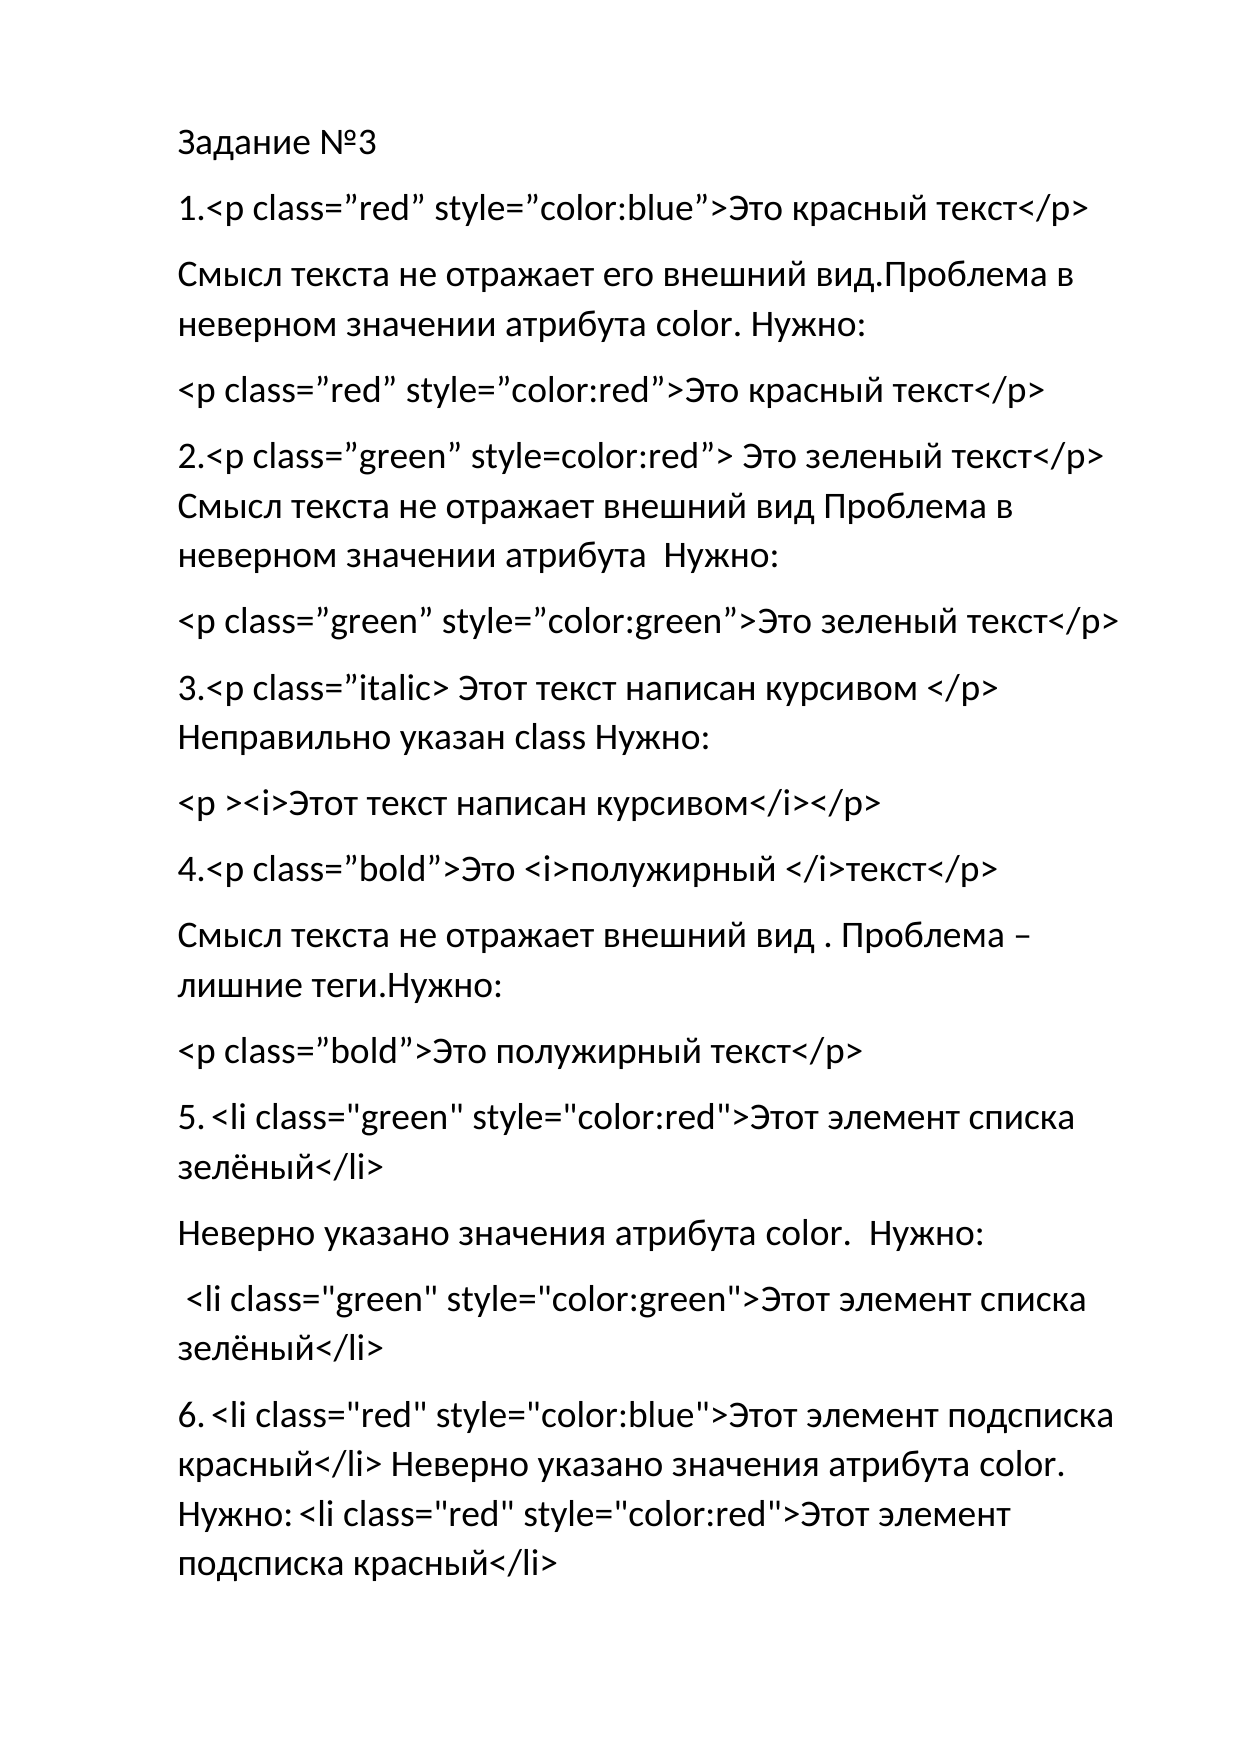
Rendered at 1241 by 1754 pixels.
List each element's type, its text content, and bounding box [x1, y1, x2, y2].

text Задание №3 [177, 118, 1152, 164]
text Неверно указано значения атрибута color. Нужно: [177, 1209, 1152, 1254]
text <p ><i>Этот текст написан курсивом</i></p> [177, 779, 1152, 825]
text <p class=”red” style=”color:red”>Это красный текст</p> [177, 366, 1152, 412]
text <li class="green" style="color:green">Этот элемент списка зелёный</li> [177, 1275, 1152, 1370]
text 4.<p class=”bold”>Это <i>полужирный </i>текст</p> [177, 845, 1152, 891]
text Смысл текста не отражает внешний вид . Проблема – лишние теги.Нужно: [177, 911, 1152, 1007]
text 3.<p class=”italic> Этот текст написан курсивом </p> Неправильно указан class Нужно: [177, 663, 1152, 759]
text 1.<p class=”red” style=”color:blue”>Это красный текст</p> [177, 184, 1152, 230]
text 6. <li class="red" style="color:blue">Этот элемент подсписка красный</li> Неверно указано значения атрибута color. Нужно: <li class="red" style="color:red">Этот элемент подсписка красный</li> [177, 1391, 1152, 1585]
text 5. <li class="green" style="color:red">Этот элемент списка зелёный</li> [177, 1093, 1152, 1188]
text 2.<p class=”green” style=color:red”> Это зеленый текст</p> Смысл текста не отражает внешний вид Проблема в неверном значении атрибута Нужно: [177, 432, 1152, 577]
text <p class=”green” style=”color:green”>Это зеленый текст</p> [177, 597, 1152, 643]
text Смысл текста не отражает его внешний вид.Проблема в неверном значении атрибута color. Нужно: [177, 250, 1152, 346]
text <p class=”bold”>Это полужирный текст</p> [177, 1027, 1152, 1073]
